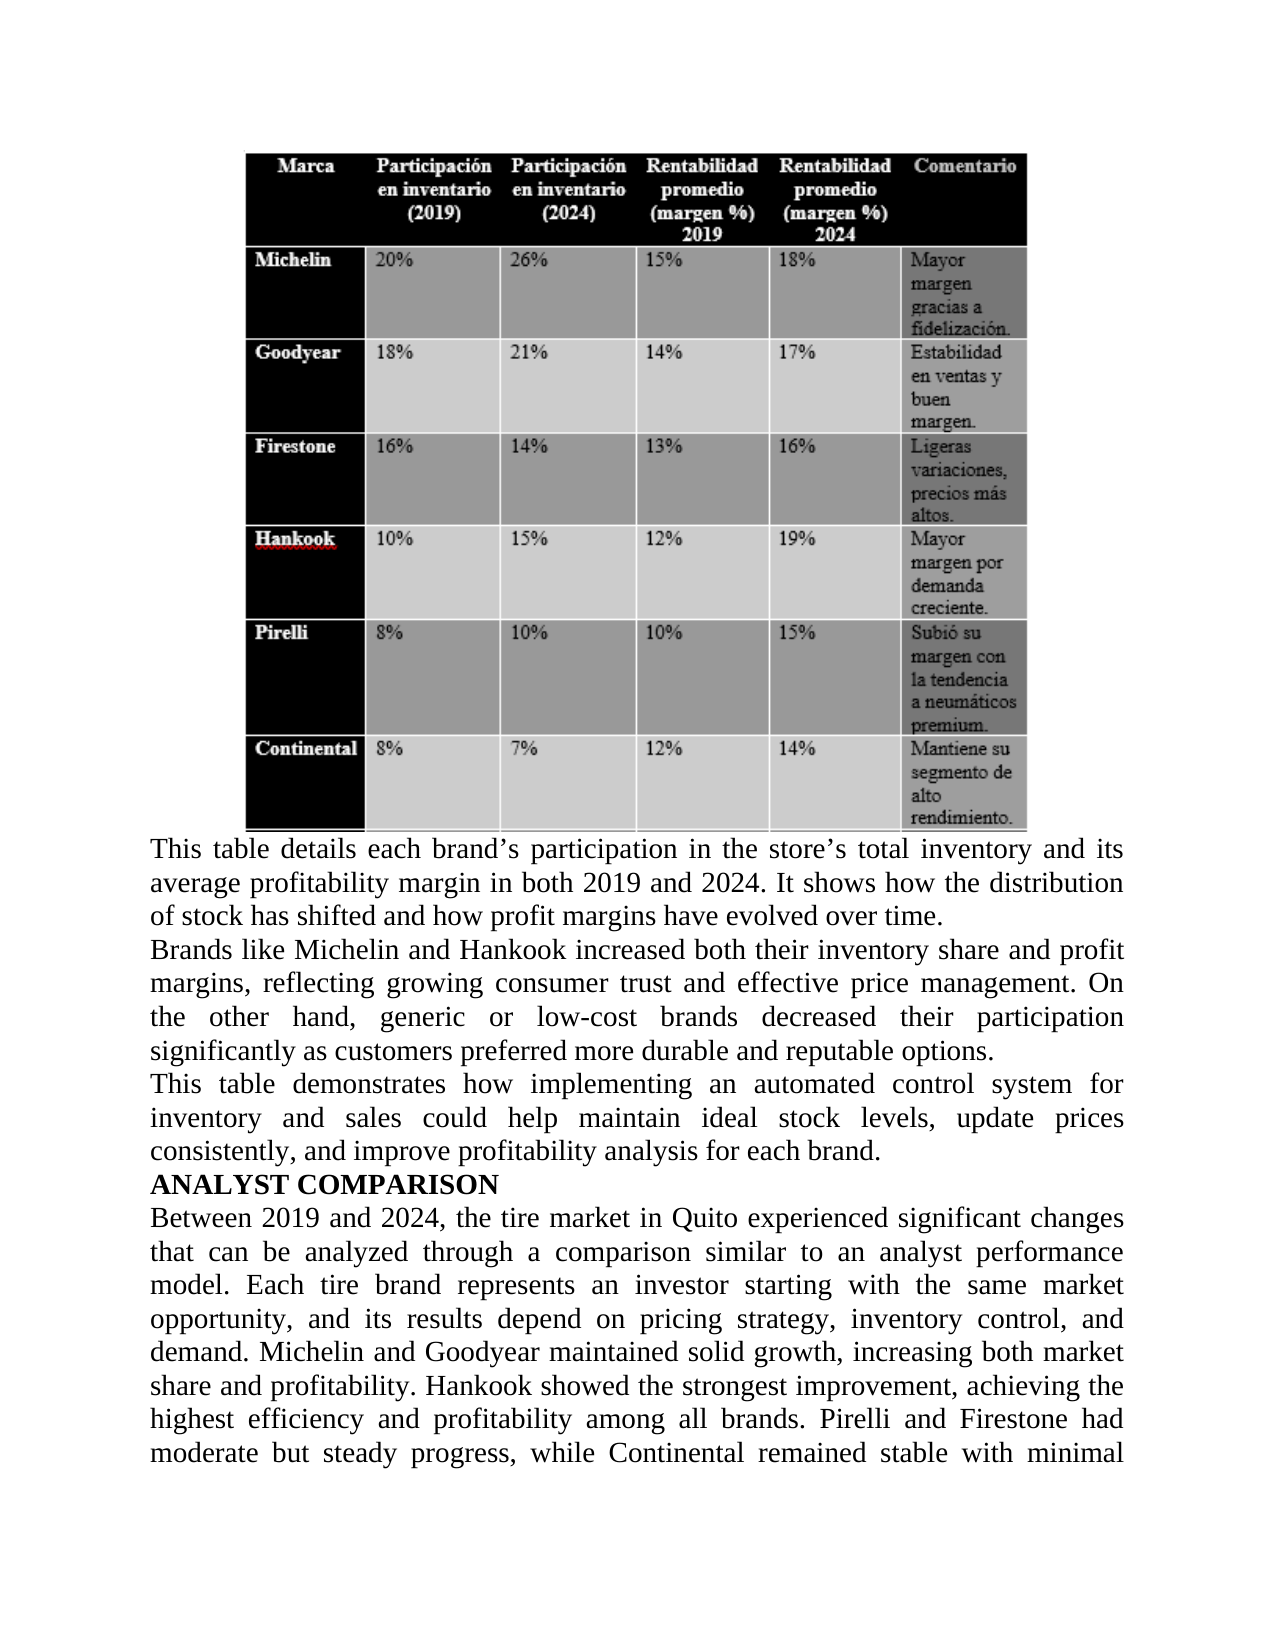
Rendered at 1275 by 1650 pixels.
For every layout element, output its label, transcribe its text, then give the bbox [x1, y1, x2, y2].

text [150, 1200, 1125, 1469]
text This table details each brand’s participation in the store’s total inventory and its average profitability margin in both 2019 and 2024. It shows how the distribution of stock has shifted and how profit margins have evolved over time. [150, 831, 1125, 932]
picture [243, 150, 1032, 832]
text This table demonstrates how implementing an automated control system for inventory and sales could help maintain ideal stock levels, update prices consistently, and improve profitability analysis for each brand. [150, 1066, 1125, 1167]
text ANALYST COMPARISON [150, 1167, 1125, 1200]
text Brands like Michelin and Hankook increased both their inventory share and profit margins, reflecting growing consumer trust and effective price management. On the other hand, generic or low-cost brands decreased their participation significantly as customers preferred more durable and reputable options. [150, 932, 1125, 1066]
